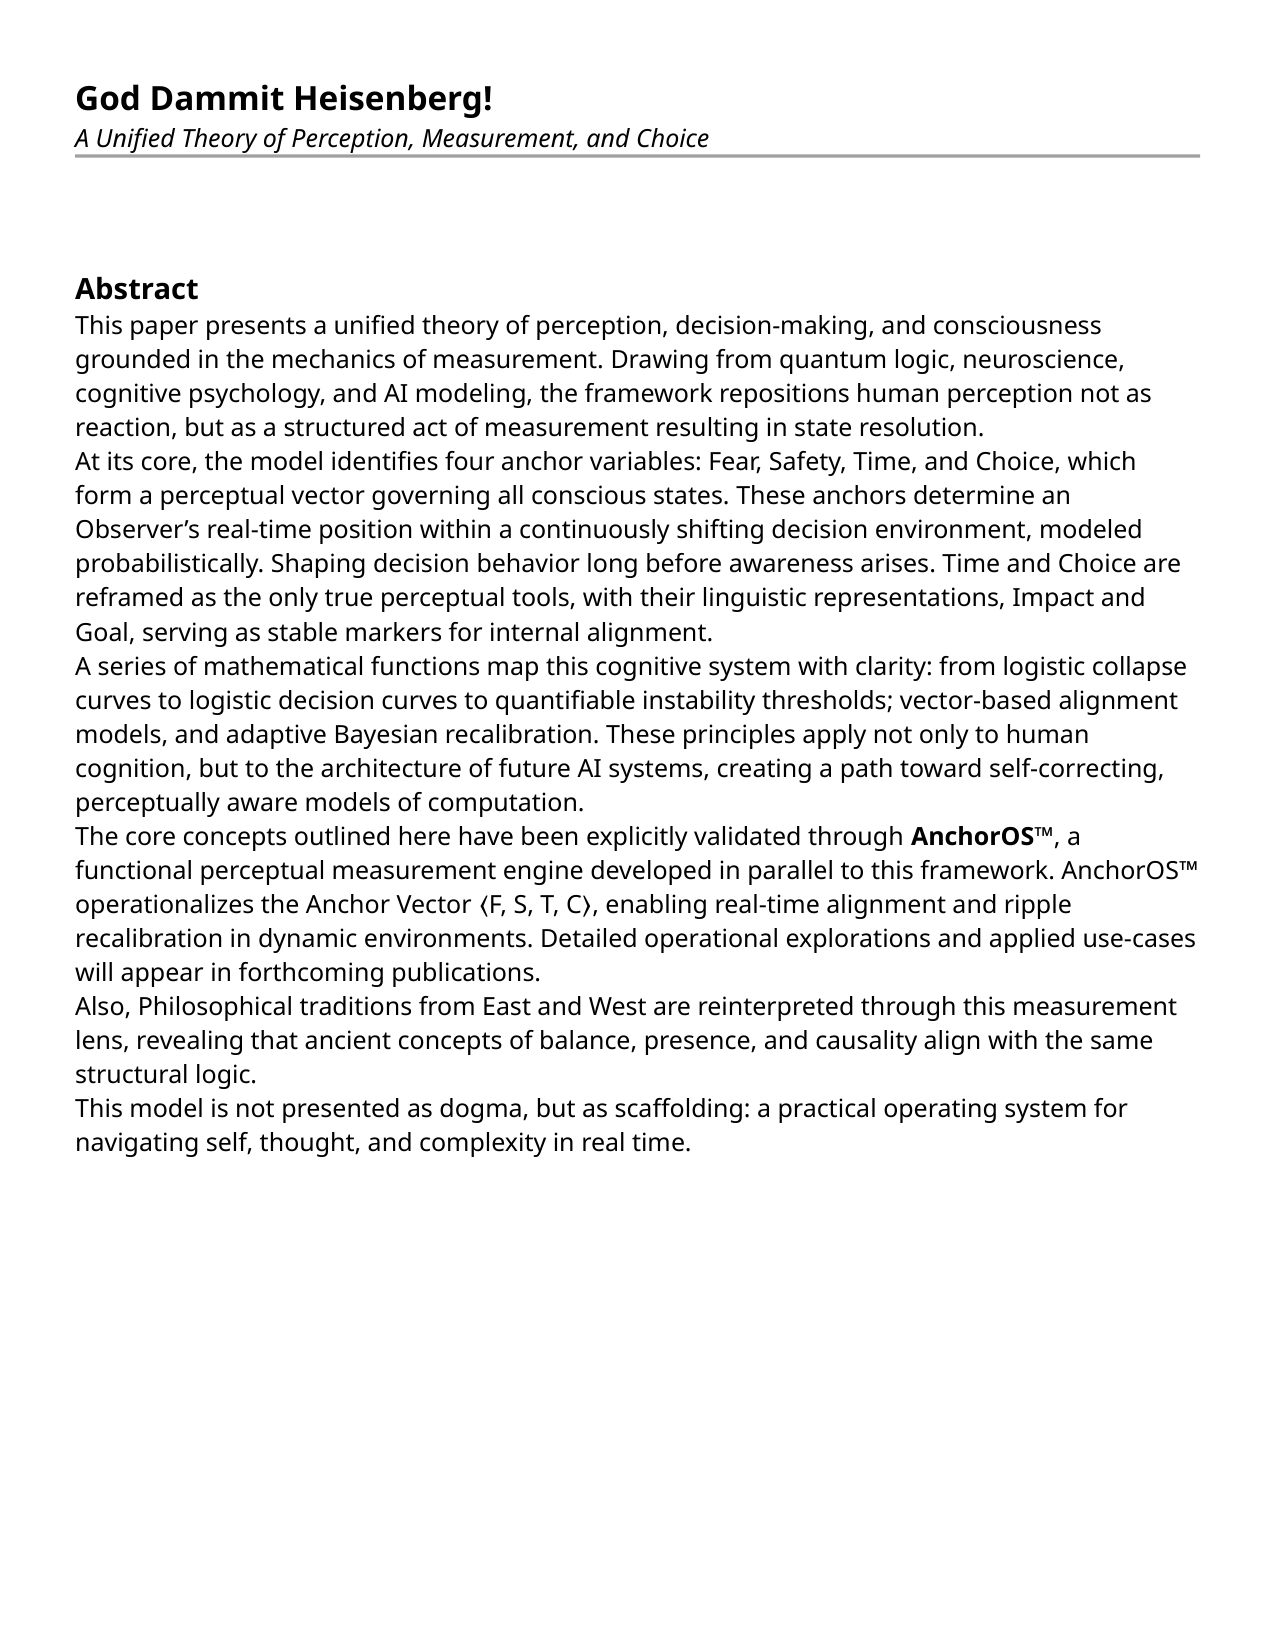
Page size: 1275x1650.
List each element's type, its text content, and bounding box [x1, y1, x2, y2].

text Abstract [75, 268, 1200, 308]
text This model is not presented as dogma, but as scaffolding: a practical operating system for navigating self, thought, and complexity in real time. [75, 1091, 1200, 1159]
text This paper presents a unified theory of perception, decision-making, and consciousness grounded in the mechanics of measurement. Drawing from quantum logic, neuroscience, cognitive psychology, and AI modeling, the framework repositions human perception not as reaction, but as a structured act of measurement resulting in state resolution. [75, 308, 1200, 444]
text The core concepts outlined here have been explicitly validated through AnchorOS™, a functional perceptual measurement engine developed in parallel to this framework. AnchorOS™ operationalizes the Anchor Vector 〈F, S, T, C〉, enabling real-time alignment and ripple recalibration in dynamic environments. Detailed operational explorations and applied use-cases will appear in forthcoming publications. [75, 818, 1200, 989]
text At its core, the model identifies four anchor variables: Fear, Safety, Time, and Choice, which form a perceptual vector governing all conscious states. These anchors determine an Observer’s real-time position within a continuously shifting decision environment, modeled probabilistically. Shaping decision behavior long before awareness arises. Time and Choice are reframed as the only true perceptual tools, with their linguistic representations, Impact and Goal, serving as stable markers for internal alignment. [75, 444, 1200, 648]
text A series of mathematical functions map this cognitive system with clarity: from logistic collapse curves to logistic decision curves to quantifiable instability thresholds; vector-based alignment models, and adaptive Bayesian recalibration. These principles apply not only to human cognition, but to the architecture of future AI systems, creating a path toward self-correcting, perceptually aware models of computation. [75, 648, 1200, 818]
text God Dammit Heisenberg! A Unified Theory of Perception, Measurement, and Choice [75, 75, 1200, 154]
text Also, Philosophical traditions from East and West are reinterpreted through this measurement lens, revealing that ancient concepts of balance, presence, and causality align with the same structural logic. [75, 989, 1200, 1091]
